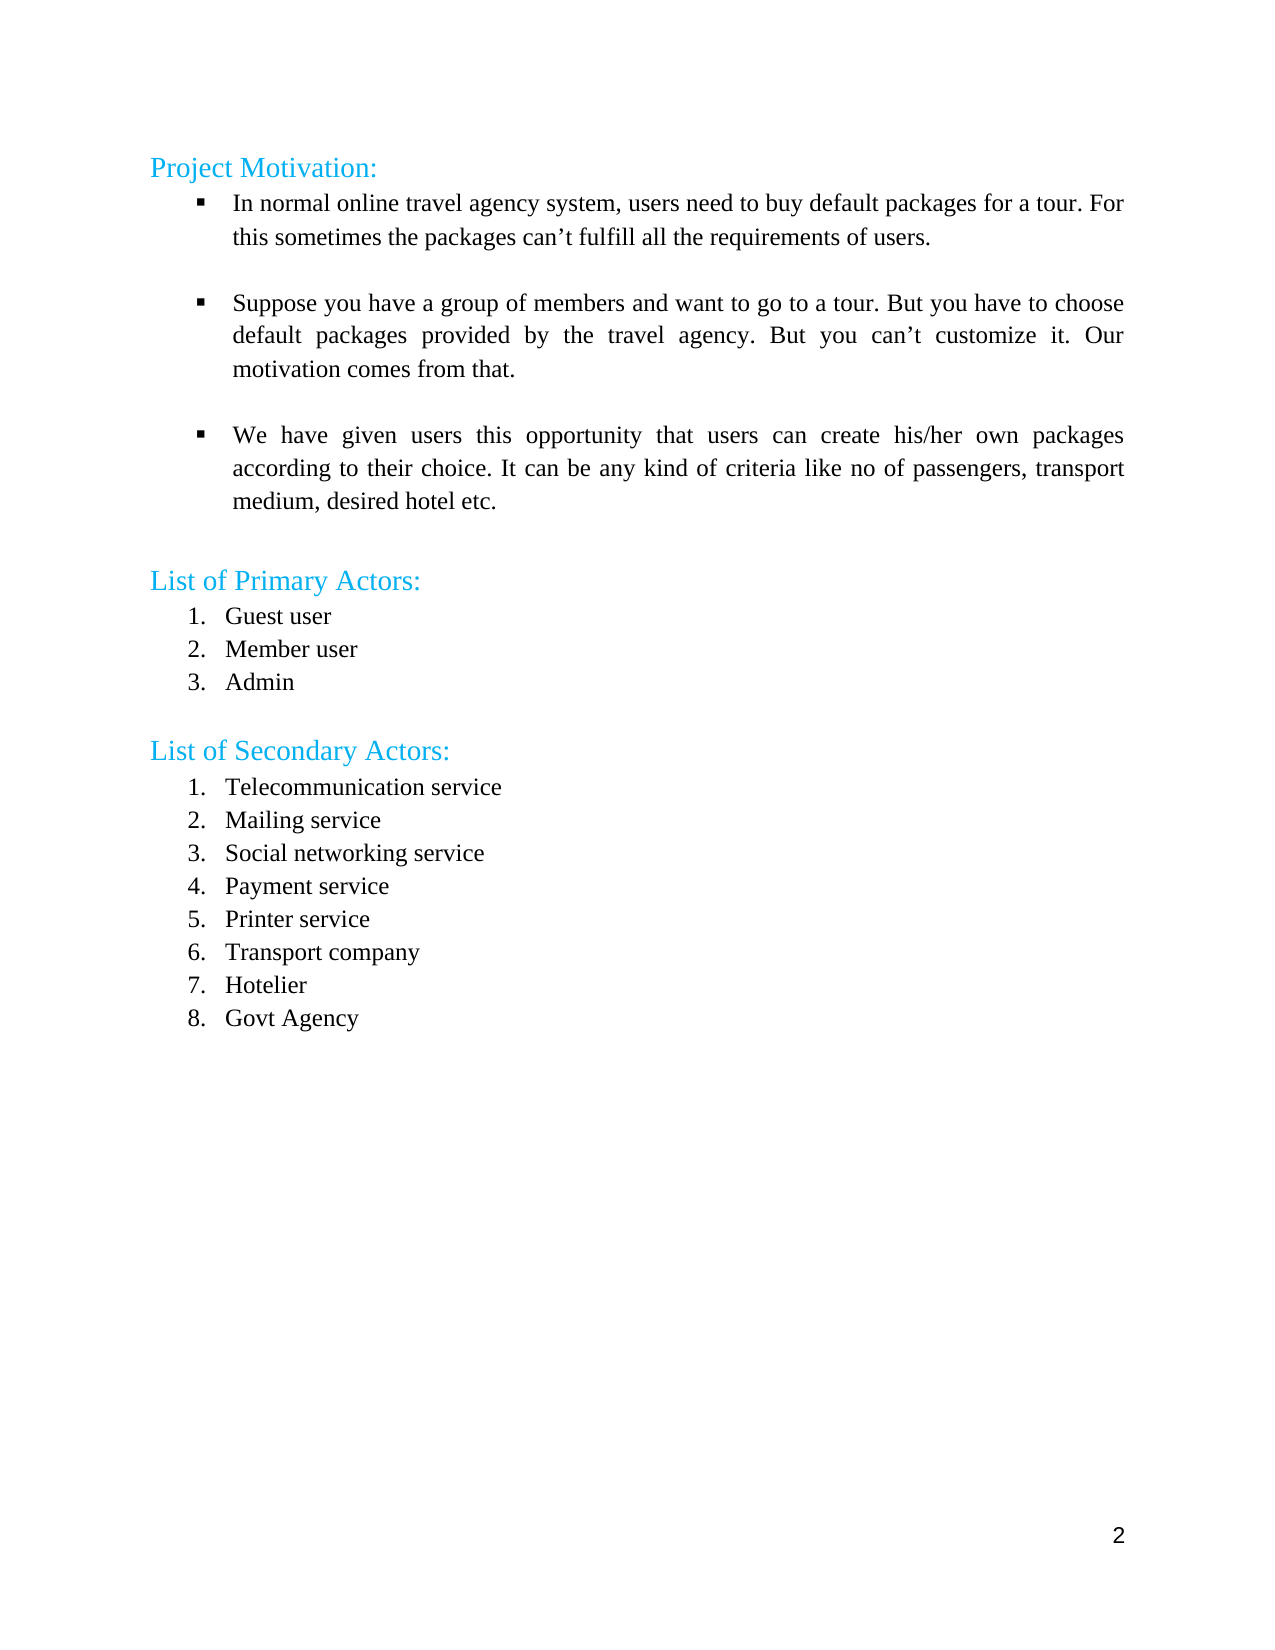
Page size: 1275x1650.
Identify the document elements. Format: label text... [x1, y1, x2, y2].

list Payment service [187, 871, 1125, 900]
list Telecommunication service [187, 772, 1125, 801]
list In normal online travel agency system, users need to buy default packages for a tour. For this sometimes the packages can’t fulfill all the requirements of users. [195, 188, 1125, 250]
list Social networking service [187, 838, 1125, 867]
list Member user [187, 634, 1125, 663]
list Transport company [187, 937, 1125, 966]
list We have given users this opportunity that users can create his/her own packages according to their choice. It can be any kind of criteria like no of passengers, transport medium, desired hotel etc. [195, 420, 1125, 514]
text Project Motivation: [150, 150, 1125, 183]
list Suppose you have a group of members and want to go to a tour. But you have to choose default packages provided by the travel agency. But you can’t customize it. Our motivation comes from that. [195, 288, 1125, 382]
list Hotelier [187, 970, 1125, 999]
list Printer service [187, 904, 1125, 933]
list Guest user [187, 601, 1125, 630]
text List of Primary Actors: [150, 563, 1125, 596]
list Mailing service [187, 805, 1125, 834]
text List of Secondary Actors: [150, 733, 1125, 767]
list Admin [187, 667, 1125, 696]
list Govt Agency [187, 1003, 1125, 1032]
